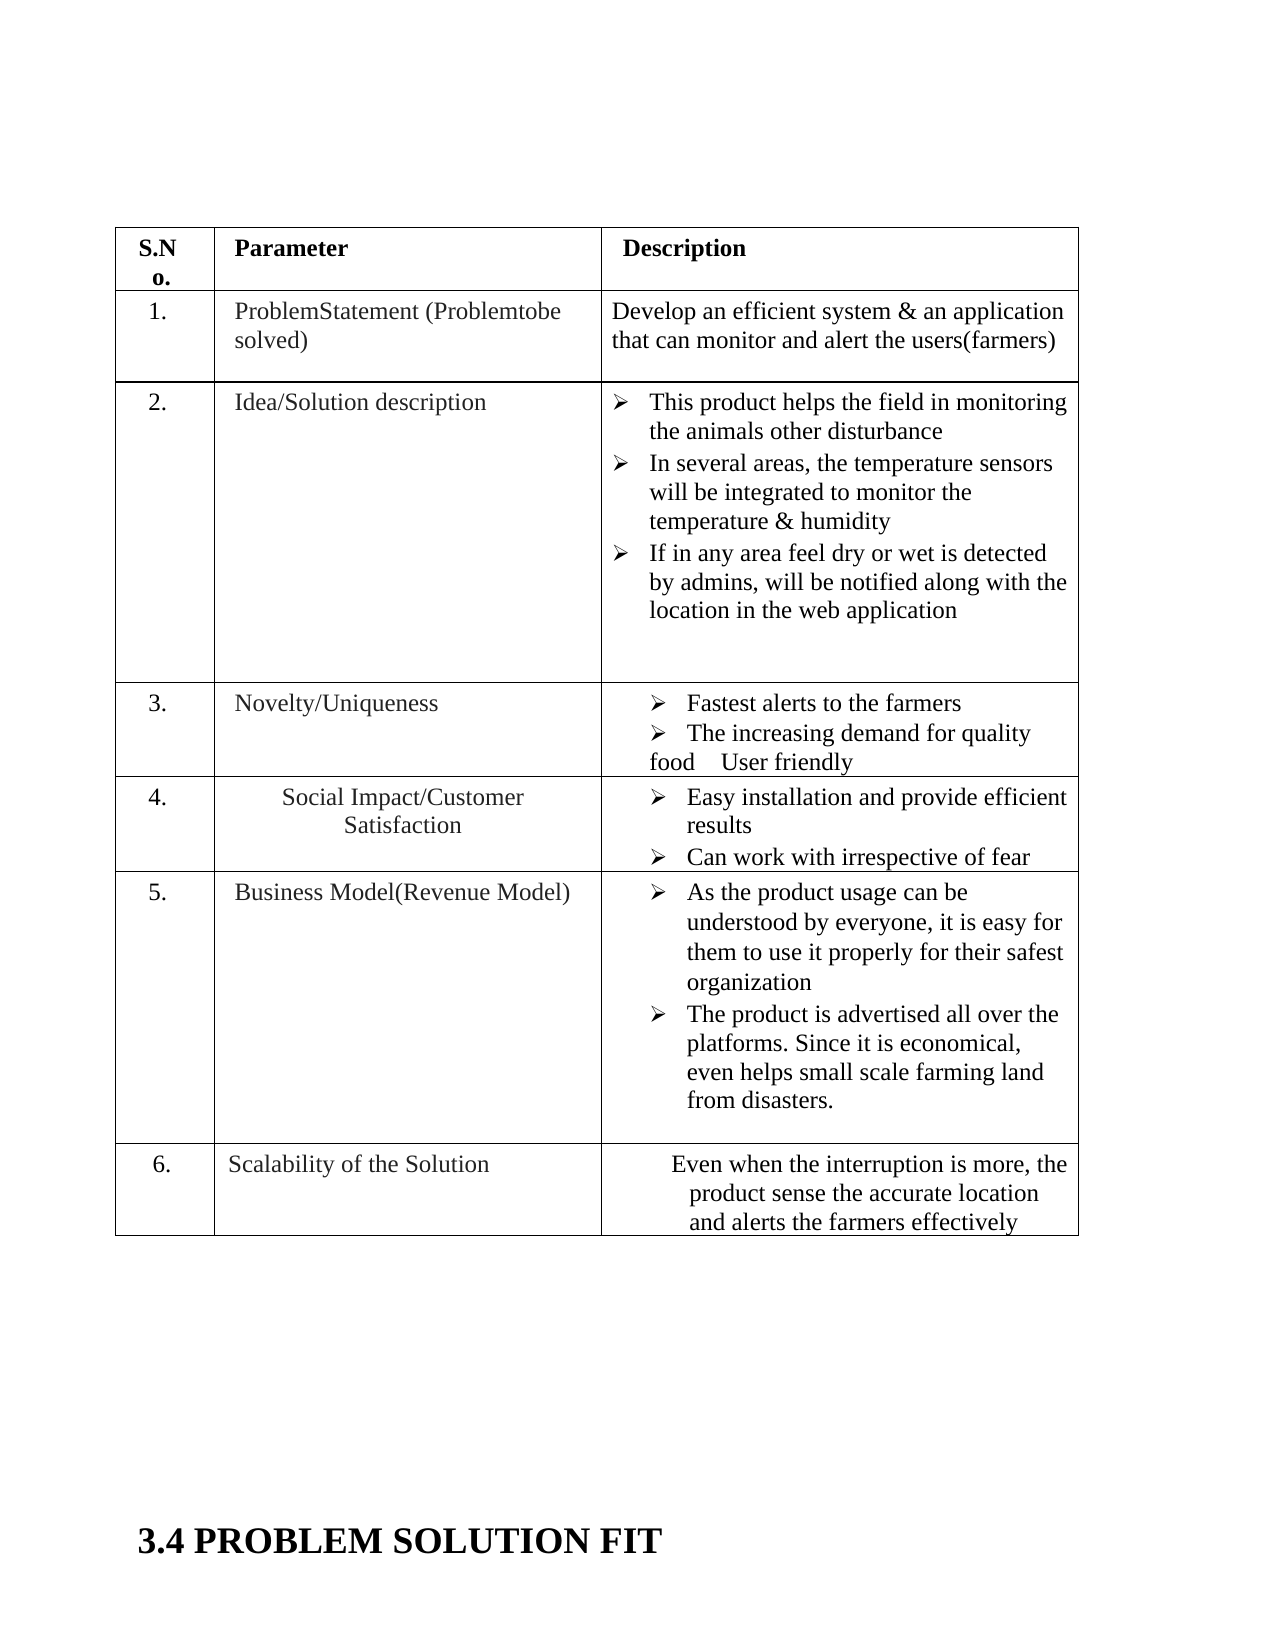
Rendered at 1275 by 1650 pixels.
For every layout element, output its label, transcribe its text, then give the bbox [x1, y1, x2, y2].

table_header Parameter [215, 228, 601, 290]
table_cell 4. [116, 777, 214, 871]
table_cell Fastest alerts to the farmers The increasing demand for quality food User friendly [602, 683, 1078, 776]
table_cell Even when the interruption is more, the product sense the accurate location and alerts the farmers effectively [602, 1144, 1078, 1235]
text 3.4 PROBLEM SOLUTION FIT [137, 1518, 1217, 1561]
table_cell Idea/Solution description [215, 383, 601, 682]
table_header Description [602, 228, 1078, 290]
table_cell 5. [116, 872, 214, 1143]
table_cell 1. [116, 291, 214, 381]
table_cell This product helps the field in monitoring the animals other disturbance In several areas, the temperature sensors will be integrated to monitor the temperature & humidity If in any area feel dry or wet is detected by admins, will be notified along with the location in the web application [602, 383, 1078, 682]
table_cell Scalability of the Solution [215, 1144, 601, 1235]
table_cell 2. [116, 383, 214, 682]
table_cell 6. [116, 1144, 214, 1235]
table_cell Social Impact/Customer Satisfaction [215, 777, 601, 871]
table_cell Easy installation and provide efficient results Can work with irrespective of fear [602, 777, 1078, 871]
table_cell Develop an efficient system & an application that can monitor and alert the users(farmers) [602, 291, 1078, 381]
table_cell 3. [116, 683, 214, 776]
table_cell As the product usage can be understood by everyone, it is easy for them to use it properly for their safest organization The product is advertised all over the platforms. Since it is economical, even helps small scale farming land from disasters. [602, 872, 1078, 1143]
table_cell Novelty/Uniqueness [215, 683, 601, 776]
table_header S.N o. [116, 228, 214, 290]
table_cell ProblemStatement (Problemtobe solved) [215, 291, 601, 381]
table_cell Business Model(Revenue Model) [215, 872, 601, 1143]
